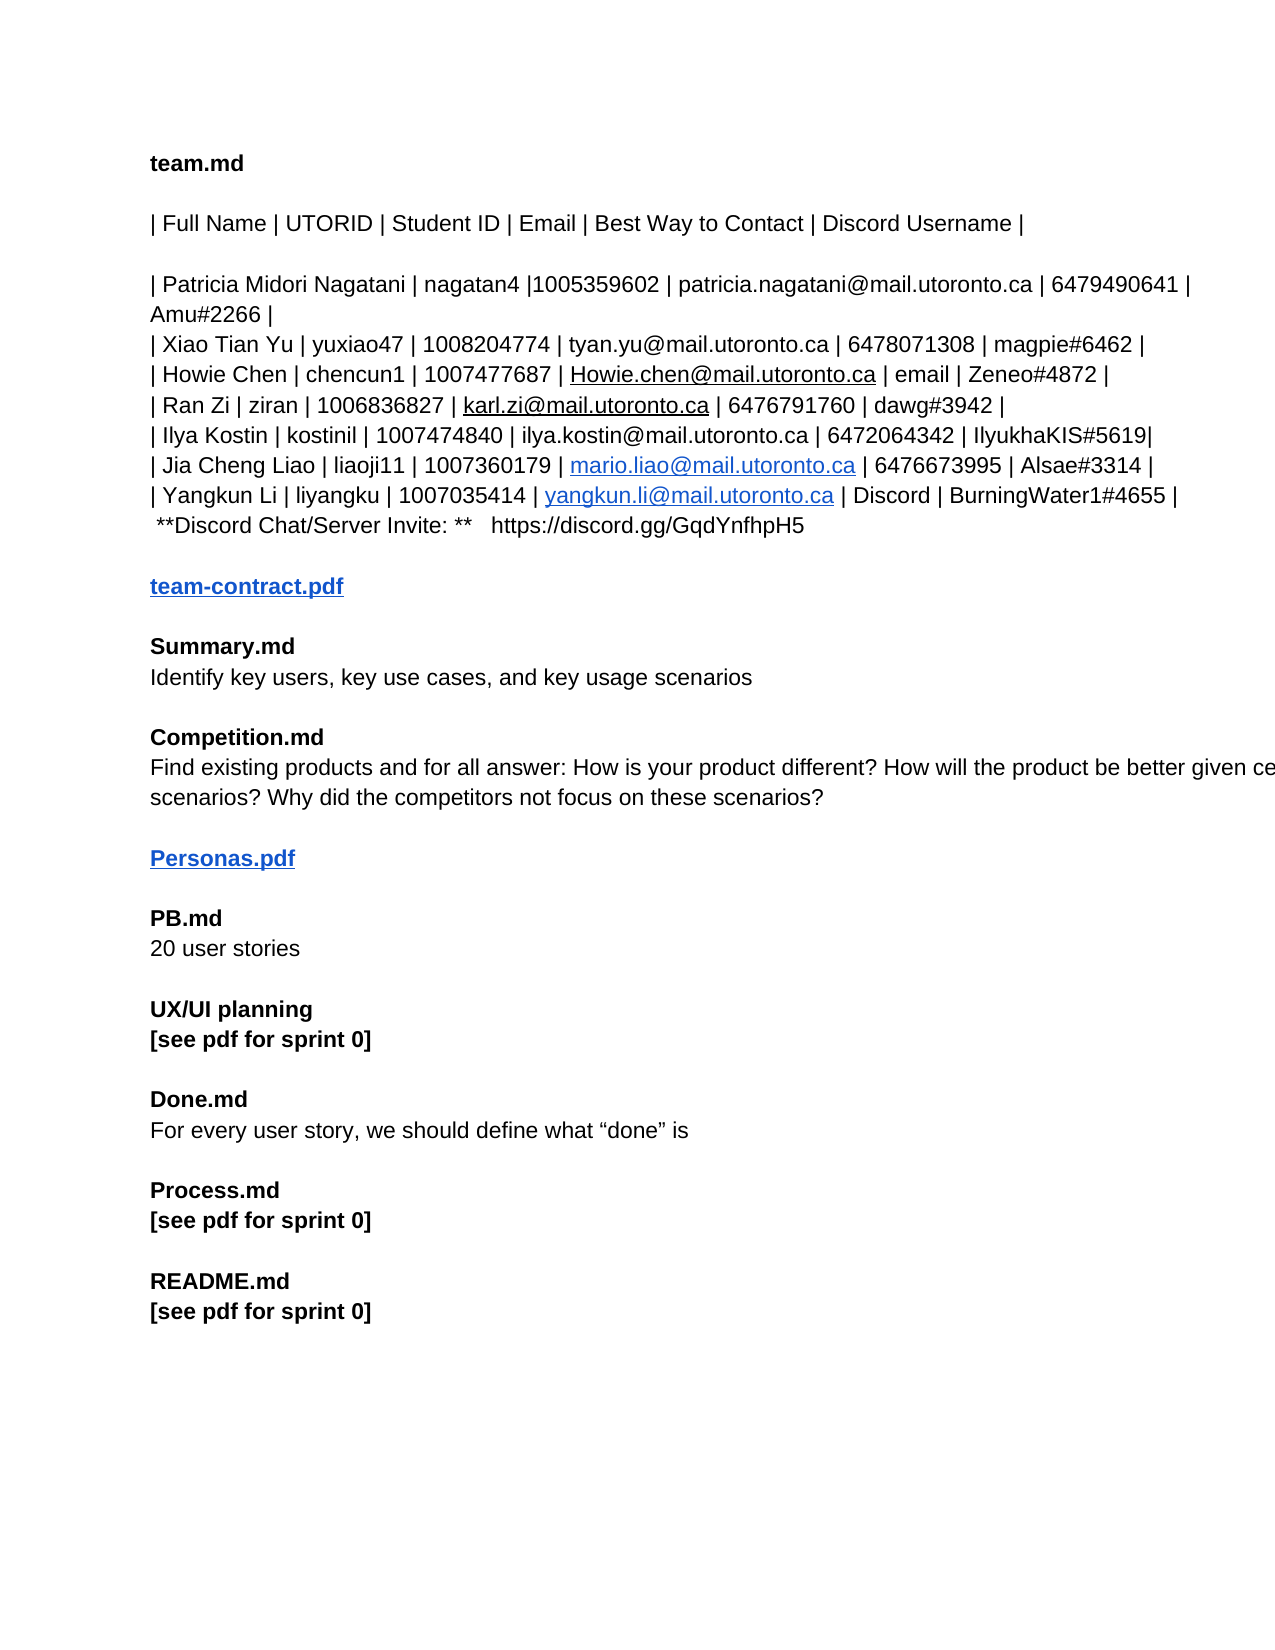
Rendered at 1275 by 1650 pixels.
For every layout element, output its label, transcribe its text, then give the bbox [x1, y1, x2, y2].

text Process.md [150, 1177, 1275, 1203]
text | Ilya Kostin | kostinil | 1007474840 | ilya.kostin@mail.utoronto.ca | 6472064342 | IlyukhaKIS#5619| [503, 422, 1212, 448]
text 20 user stories [150, 935, 1275, 962]
text | Yangkun Li | liyangku | 1007035414 | yangkun.li@mail.utoronto.ca | Discord | BurningWater1#4655 | [150, 482, 1243, 509]
text **Discord Chat/Server Invite: ** https://discord.gg/GqdYnfhpH5 [150, 512, 1275, 539]
text UX/UI planning [150, 996, 1275, 1022]
text team-contract.pdf [150, 573, 1275, 599]
text team.md [150, 150, 1213, 176]
text Find existing products and for all answer: How is your product different? How will the product be better given certain scenarios? Why did the competitors not focus on these scenarios? [150, 754, 1275, 811]
text Personas.pdf [150, 845, 1275, 871]
text [see pdf for sprint 0] [150, 1298, 1275, 1324]
text | Patricia Midori Nagatani | nagatan4 |1005359602 | patricia.nagatani@mail.utoronto.ca | 6479490641 | Amu#2266 | [150, 271, 1213, 327]
text PB.md [150, 905, 1275, 932]
text | Full Name | UTORID | Student ID | Email | Best Way to Contact | Discord Username | [150, 210, 1213, 237]
text README.md [150, 1268, 1275, 1294]
text Done.md [150, 1086, 1275, 1113]
text [see pdf for sprint 0] [150, 1026, 1275, 1052]
text Identify key users, key use cases, and key usage scenarios [150, 663, 1275, 690]
text [see pdf for sprint 0] [150, 1207, 1275, 1234]
text Competition.md [150, 724, 1275, 750]
text | Ran Zi | ziran | 1006836827 | karl.zi@mail.utoronto.ca | 6476791760 | dawg#3942 | [150, 392, 1213, 418]
text For every user story, we should define what “done” is [150, 1117, 1275, 1143]
text | Jia Cheng Liao | liaoji11 | 1007360179 | mario.liao@mail.utoronto.ca | 6476673995 | Alsae#3314 | [150, 452, 1212, 478]
text | Xiao Tian Yu | yuxiao47 | 1008204774 | tyan.yu@mail.utoronto.ca | 6478071308 | magpie#6462 | [150, 331, 1213, 358]
text Summary.md [150, 633, 1275, 660]
text | Howie Chen | chencun1 | 1007477687 | Howie.chen@mail.utoronto.ca | email | Zeneo#4872 | [150, 361, 1213, 388]
